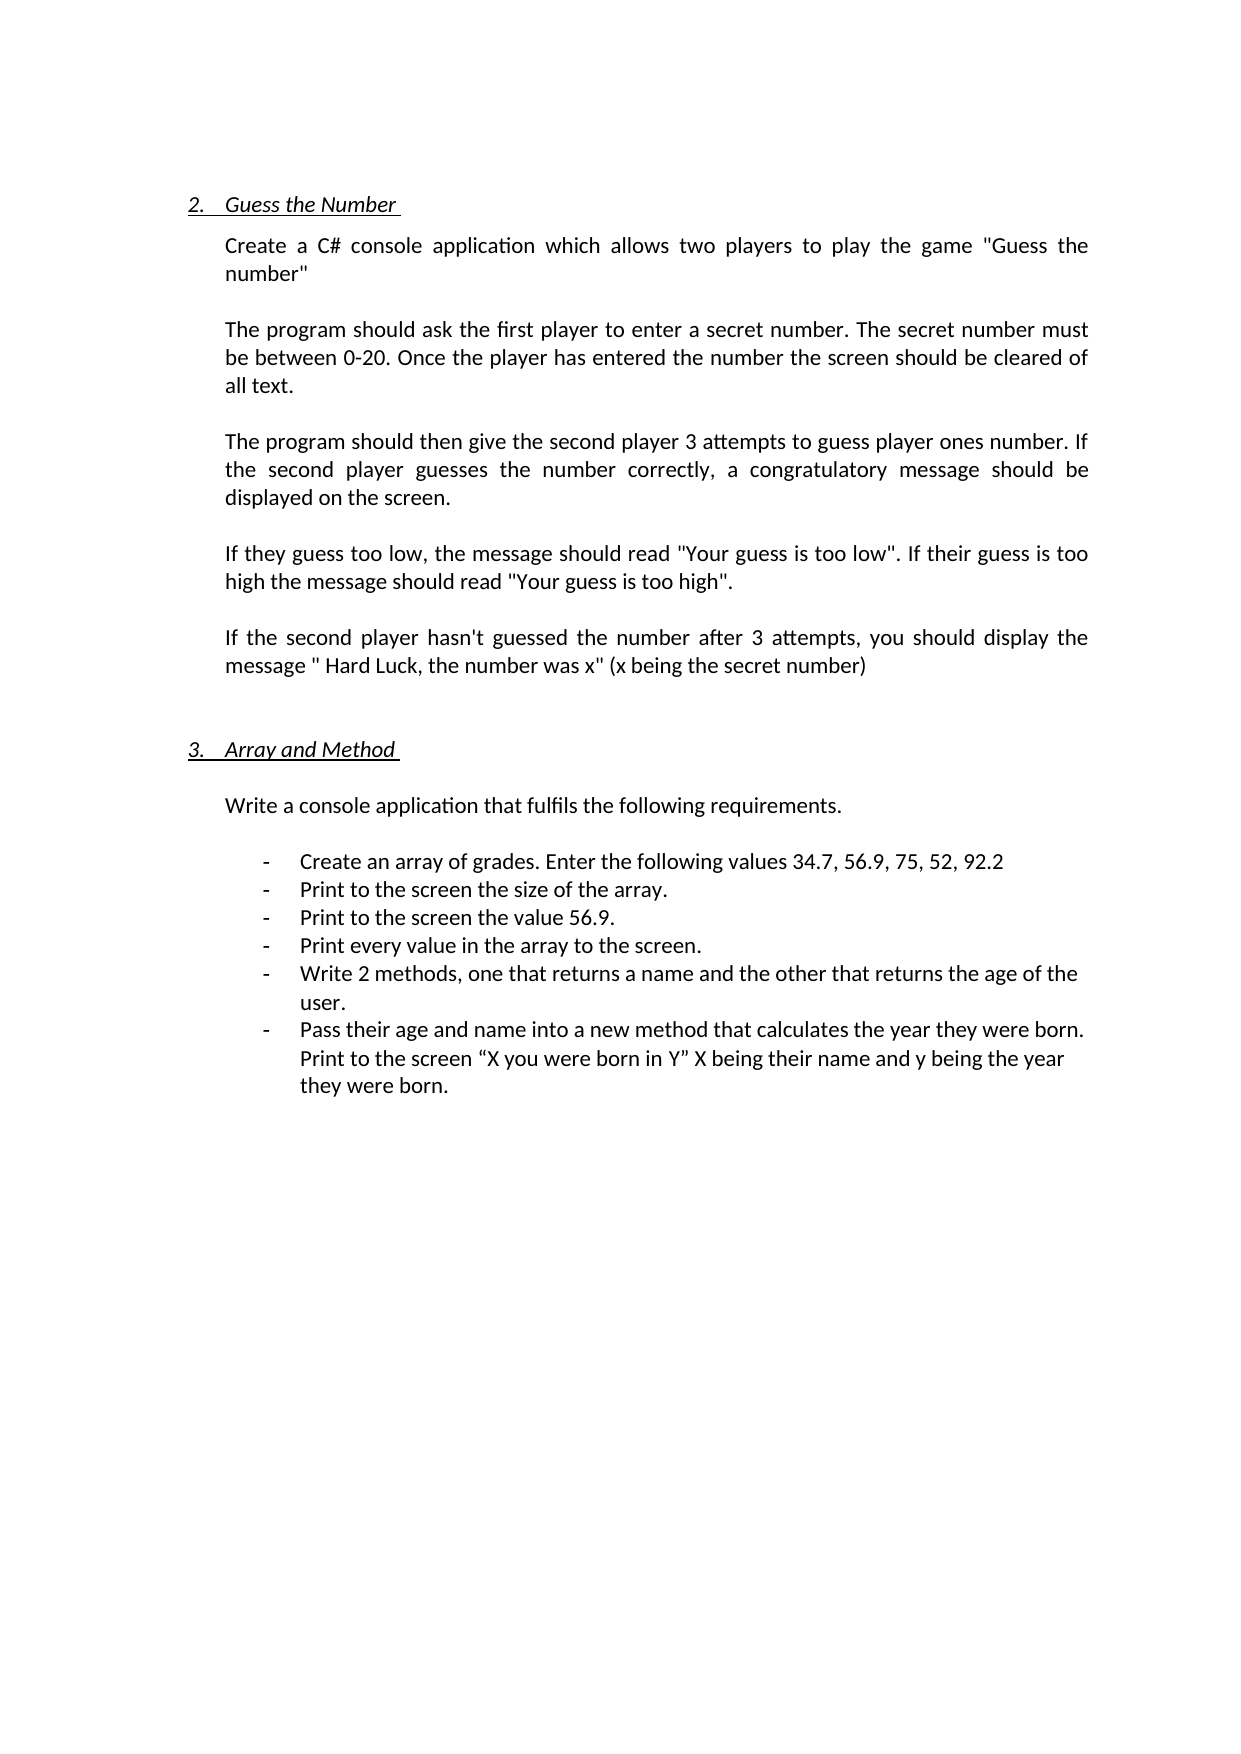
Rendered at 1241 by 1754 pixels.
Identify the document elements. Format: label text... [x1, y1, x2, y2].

list Print every value in the array to the screen. [262, 932, 1090, 959]
text Create a C# console application which allows two players to play the game "Guess the number" [225, 231, 1090, 287]
list Array and Method [187, 735, 1090, 763]
text The program should ask the first player to enter a secret number. The secret number must be between 0-20. Once the player has entered the number the screen should be cleared of all text. [225, 315, 1090, 399]
list Write 2 methods, one that returns a name and the other that returns the age of the user. [262, 959, 1090, 1016]
text If they guess too low, the message should read "Your guess is too low". If their guess is too high the message should read "Your guess is too high". [225, 539, 1090, 595]
list Guess the Number [187, 191, 1090, 218]
text Write a console application that fulfils the following requirements. [225, 791, 1090, 819]
list Print to the screen the value 56.9. [262, 903, 1090, 932]
list Pass their age and name into a new method that calculates the year they were born. Print to the screen “X you were born in Y” X being their name and y being the year they were born. [262, 1016, 1090, 1100]
text If the second player hasn't guessed the number after 3 attempts, you should display the message " Hard Luck, the number was x" (x being the secret number) [225, 623, 1090, 679]
list Print to the screen the size of the array. [262, 876, 1090, 903]
list Create an array of grades. Enter the following values 34.7, 56.9, 75, 52, 92.2 [262, 847, 1090, 876]
text The program should then give the second player 3 attempts to guess player ones number. If the second player guesses the number correctly, a congratulatory message should be displayed on the screen. [225, 427, 1090, 511]
